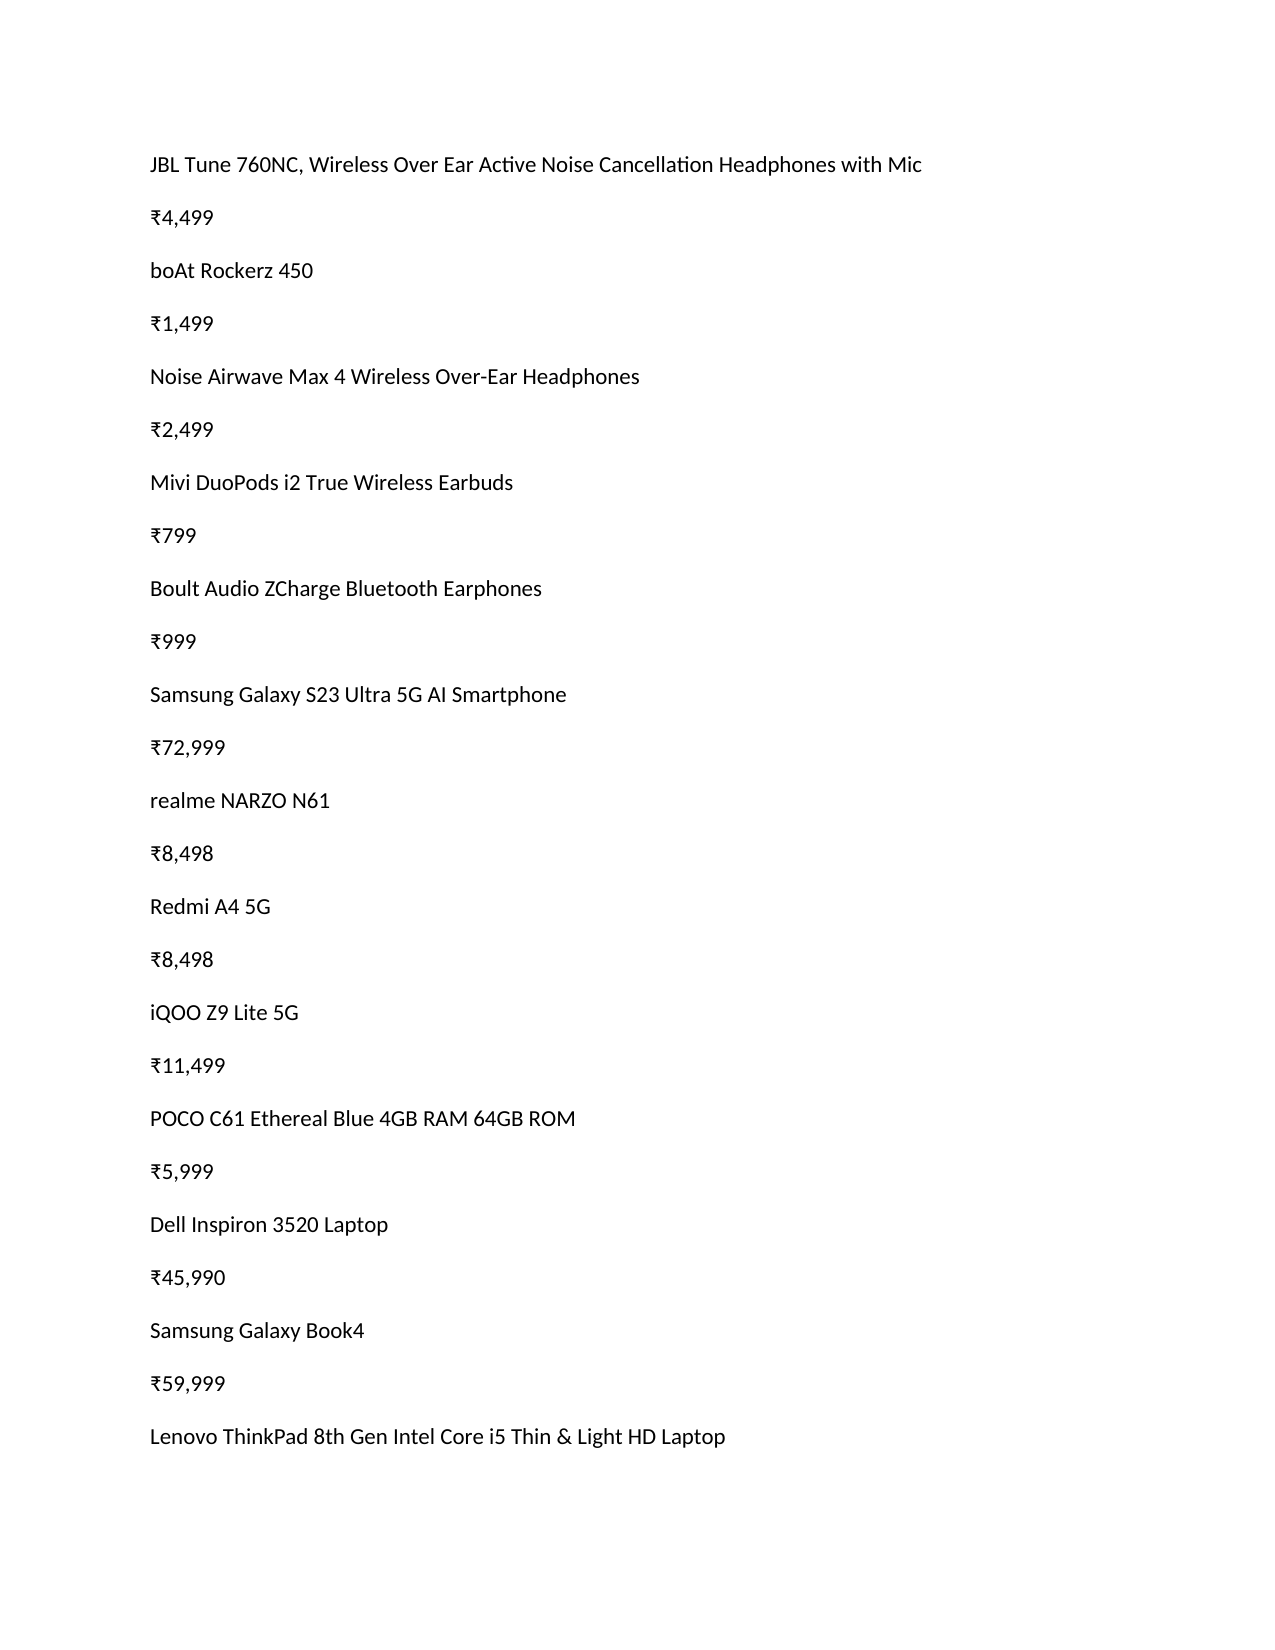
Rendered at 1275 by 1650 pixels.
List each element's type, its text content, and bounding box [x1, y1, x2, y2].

text ₹999 [150, 627, 1125, 655]
text JBL Tune 760NC, Wireless Over Ear Active Noise Cancellation Headphones with Mic [150, 150, 1125, 178]
text ₹4,499 [150, 203, 1125, 231]
text ₹72,999 [150, 733, 1125, 761]
text Boult Audio ZCharge Bluetooth Earphones [150, 574, 1125, 602]
text iQOO Z9 Lite 5G [150, 998, 1125, 1026]
text Samsung Galaxy S23 Ultra 5G AI Smartphone [150, 680, 1125, 708]
text Noise Airwave Max 4 Wireless Over-Ear Headphones [150, 362, 1125, 390]
text Redmi A4 5G [150, 892, 1125, 920]
text ₹2,499 [150, 415, 1125, 443]
text Mivi DuoPods i2 True Wireless Earbuds [150, 468, 1125, 496]
text Lenovo ThinkPad 8th Gen Intel Core i5 Thin & Light HD Laptop [150, 1422, 1125, 1451]
text realme NARZO N61 [150, 786, 1125, 814]
text ₹1,499 [150, 309, 1125, 337]
text Dell Inspiron 3520 Laptop [150, 1210, 1125, 1238]
text Samsung Galaxy Book4 [150, 1316, 1125, 1344]
text ₹799 [150, 521, 1125, 549]
text boAt Rockerz 450 [150, 256, 1125, 284]
text ₹59,999 [150, 1369, 1125, 1397]
text ₹8,498 [150, 945, 1125, 973]
text ₹45,990 [150, 1263, 1125, 1291]
text POCO C61 Ethereal Blue 4GB RAM 64GB ROM [150, 1104, 1125, 1132]
text ₹11,499 [150, 1051, 1125, 1079]
text ₹5,999 [150, 1157, 1125, 1185]
text ₹8,498 [150, 839, 1125, 867]
